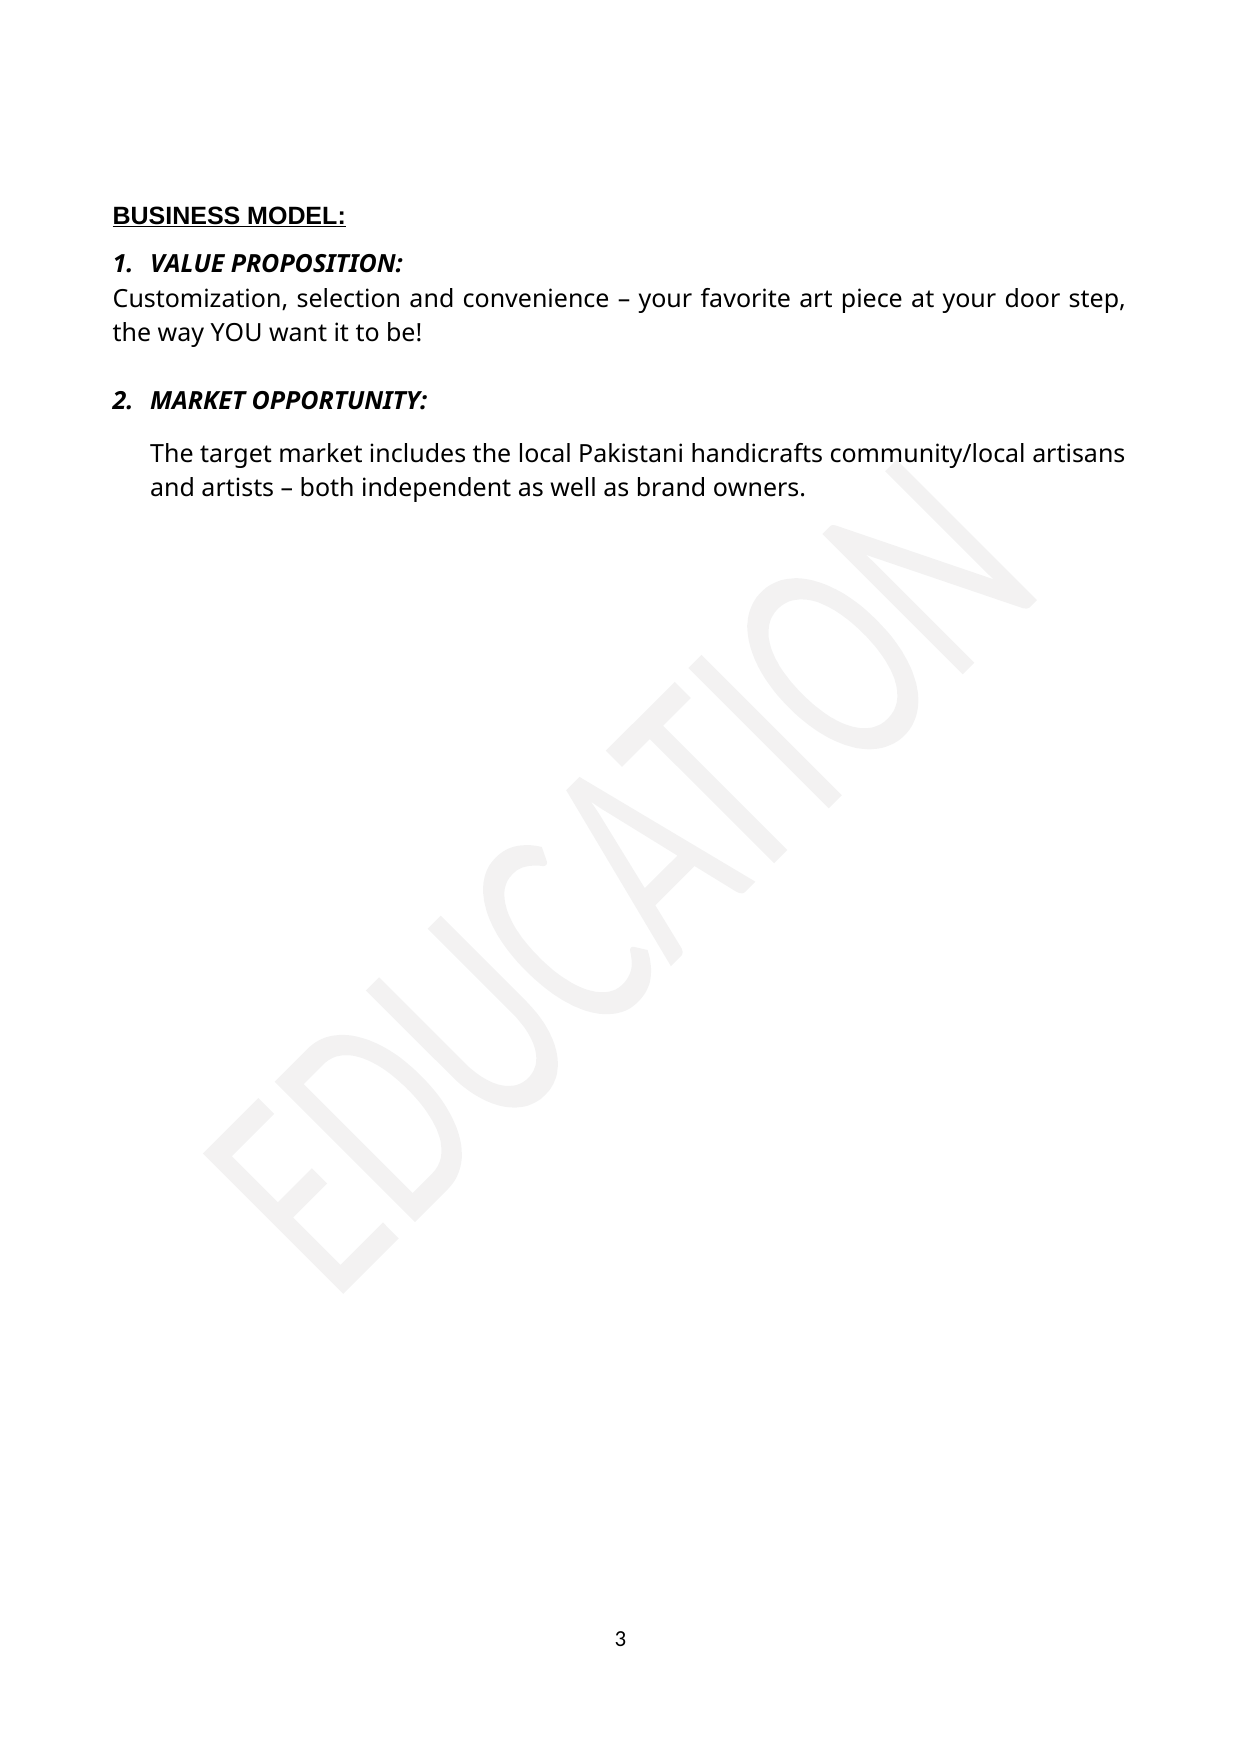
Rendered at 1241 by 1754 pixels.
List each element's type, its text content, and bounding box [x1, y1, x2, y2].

text Customization, selection and convenience – your favorite art piece at your door step, the way YOU want it to be! [112, 280, 1128, 348]
text The target market includes the local Pakistani handicrafts community/local artisans and artists – both independent as well as brand owners. [150, 436, 1128, 504]
text BUSINESS MODEL: [112, 201, 1128, 229]
list VALUE PROPOSITION: [112, 246, 1128, 280]
list MARKET OPPORTUNITY: [112, 382, 1128, 416]
